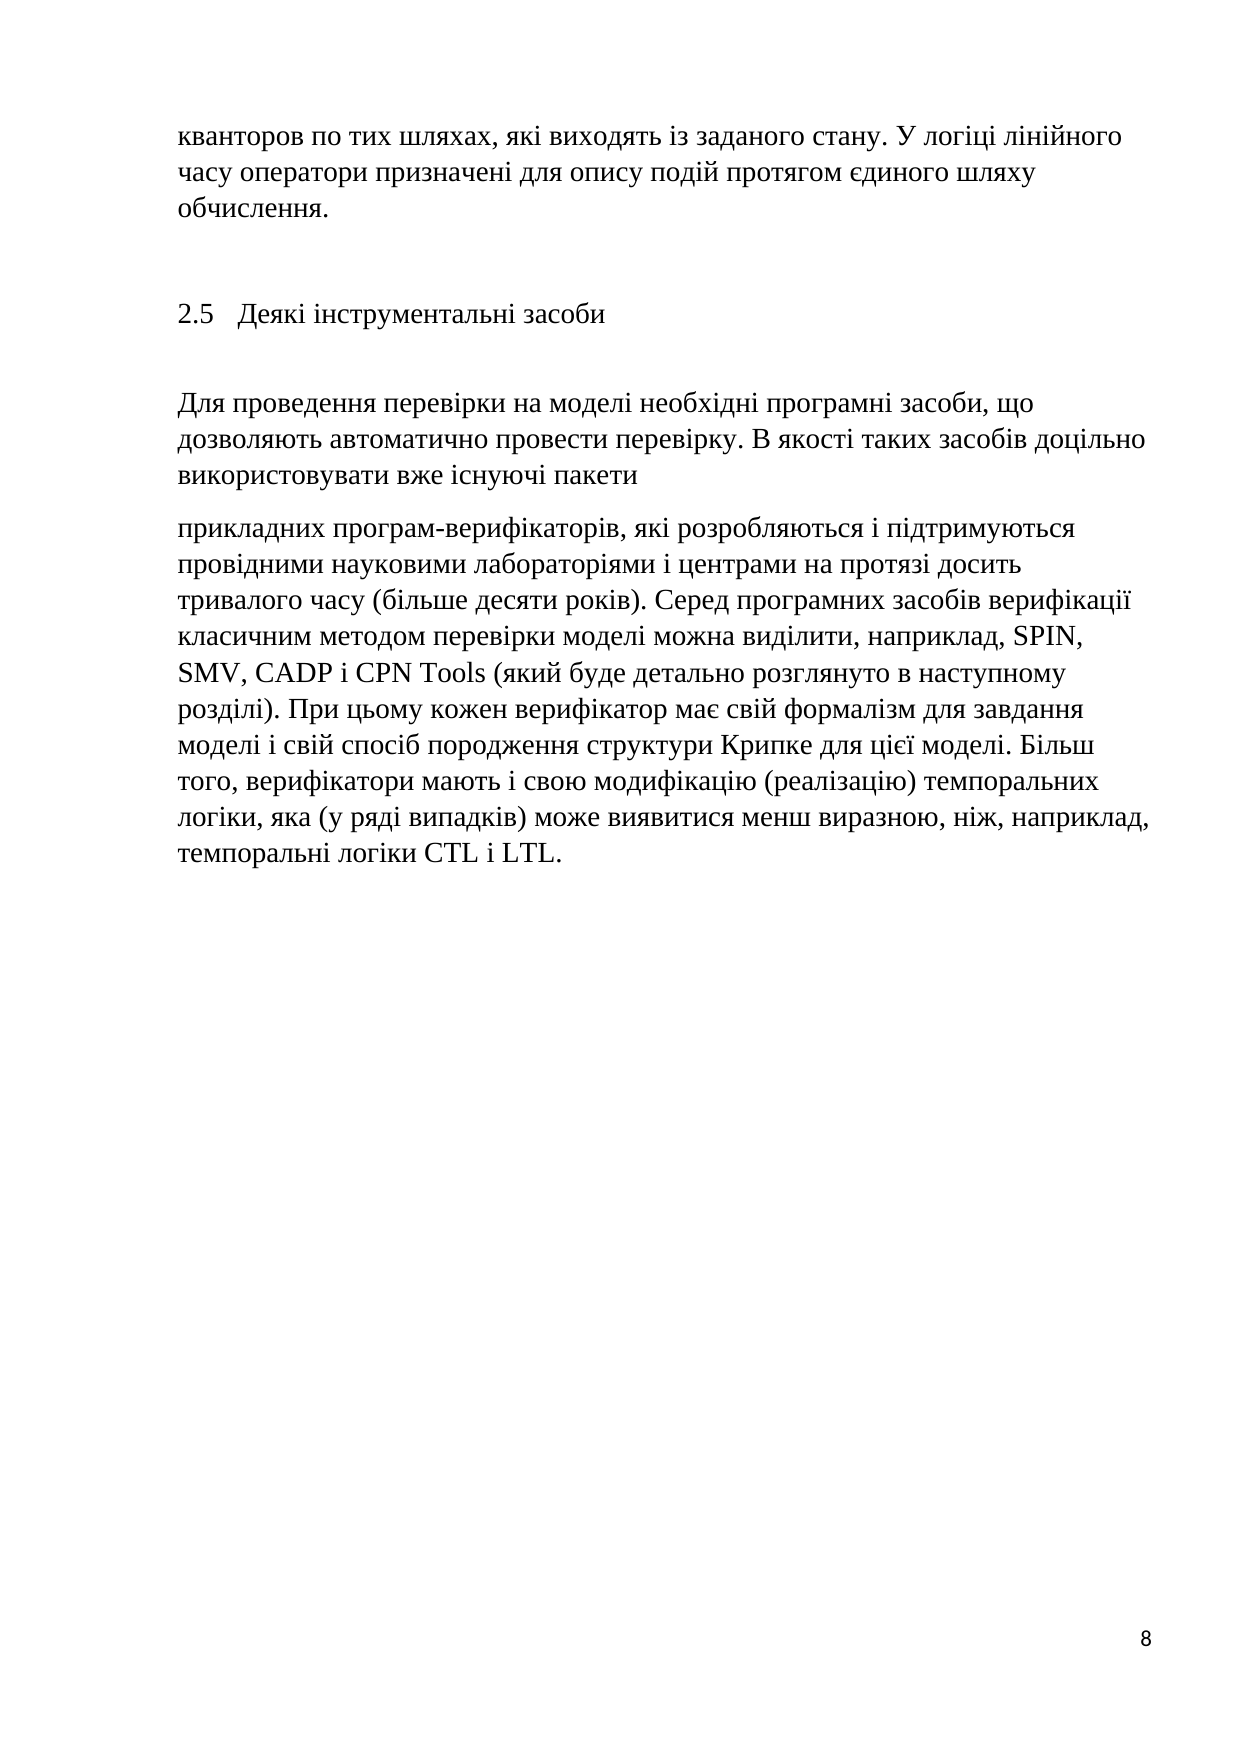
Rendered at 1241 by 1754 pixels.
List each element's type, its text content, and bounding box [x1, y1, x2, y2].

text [177, 118, 1152, 224]
text прикладних програм-верифікаторів, які розробляються і підтримуються провідними науковими лабораторіями і центрами на протязі досить тривалого часу (більше десяти років). Серед програмних засобів верифікації класичним методом перевірки моделі можна виділити, наприклад, SPIN, SMV, CADP і CPN Tools (який буде детально розглянуто в наступному розділі). При цьому кожен верифікатор має свій формалізм для завдання моделі і свій спосіб породження структури Крипке для цієї моделі. Більш того, верифікатори мають і свою модифікацію (реалізацію) темпоральних логіки, яка (у ряді випадків) може виявитися менш виразною, ніж, наприклад, темпоральні логіки CTL і LTL. [177, 510, 1152, 869]
subtitle Деякі інструментальні засоби [177, 296, 1152, 329]
text Для проведення перевірки на моделі необхідні програмні засоби, що дозволяють автоматично провести перевірку. В якості таких засобів доцільно використовувати вже існуючі пакети [177, 385, 1152, 491]
